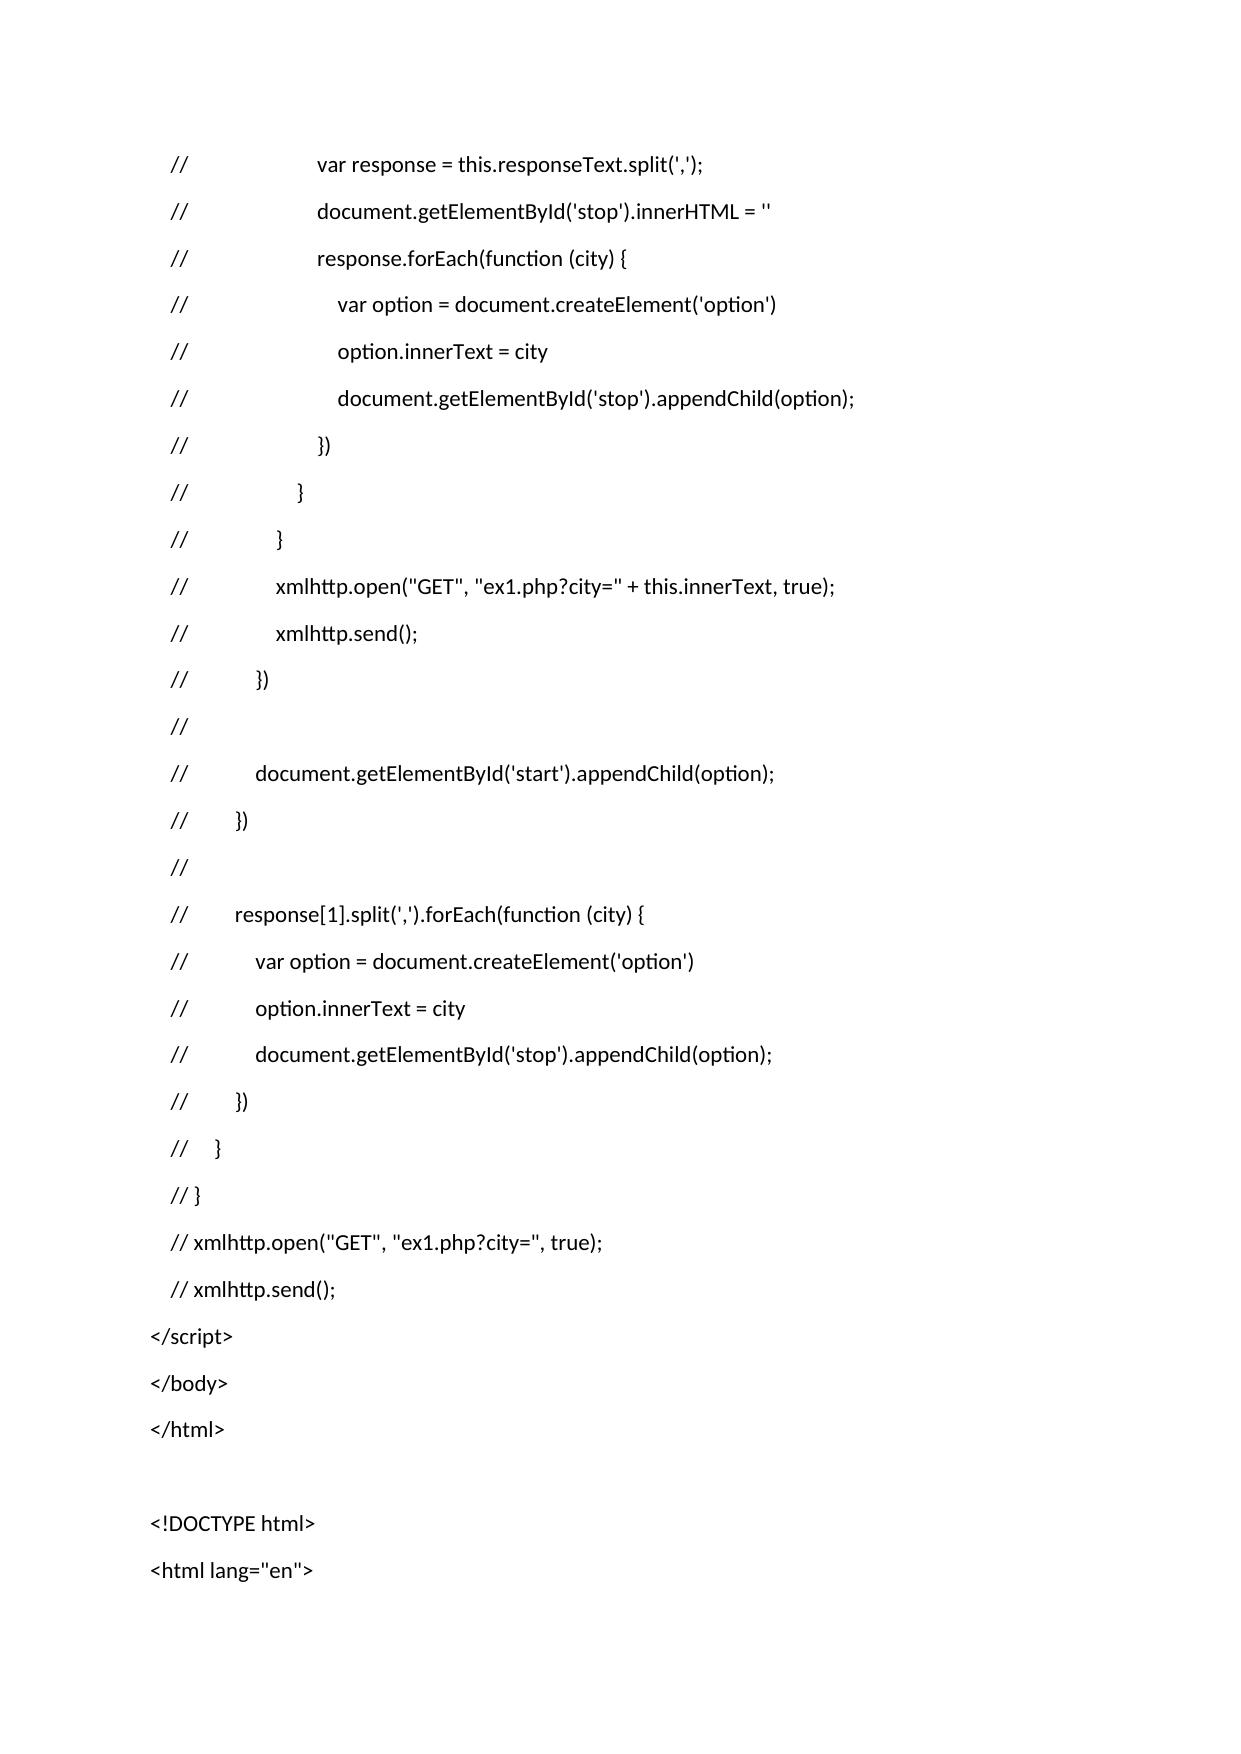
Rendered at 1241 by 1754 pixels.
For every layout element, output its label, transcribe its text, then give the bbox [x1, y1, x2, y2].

text // var response = this.responseText.split(','); [150, 150, 1090, 178]
text // var option = document.createElement('option') [150, 291, 1090, 319]
text // xmlhttp.send(); [150, 619, 1090, 647]
text <html lang="en"> [150, 1556, 1090, 1584]
text // document.getElementById('start').appendChild(option); [150, 759, 1090, 787]
text // document.getElementById('stop').appendChild(option); [150, 1041, 1090, 1069]
text </body> [150, 1369, 1090, 1397]
text // [150, 853, 1090, 881]
text // xmlhttp.send(); [150, 1275, 1090, 1303]
text // } [150, 1134, 1090, 1162]
text // var option = document.createElement('option') [150, 947, 1090, 975]
text // }) [150, 1087, 1090, 1116]
text // } [150, 478, 1090, 506]
text </script> [150, 1322, 1090, 1350]
text // [150, 712, 1090, 741]
text </html> [150, 1416, 1090, 1444]
text // document.getElementById('stop').innerHTML = '' [150, 197, 1090, 225]
text <!DOCTYPE html> [150, 1509, 1090, 1537]
text // xmlhttp.open("GET", "ex1.php?city=", true); [150, 1228, 1090, 1256]
text // option.innerText = city [150, 337, 1090, 366]
text // option.innerText = city [150, 994, 1090, 1022]
text // } [150, 1181, 1090, 1209]
text // response.forEach(function (city) { [150, 244, 1090, 272]
text // }) [150, 806, 1090, 834]
text // }) [150, 666, 1090, 694]
text // response[1].split(',').forEach(function (city) { [150, 900, 1090, 928]
text // xmlhttp.open("GET", "ex1.php?city=" + this.innerText, true); [150, 572, 1090, 600]
text // }) [150, 431, 1090, 459]
text // document.getElementById('stop').appendChild(option); [150, 384, 1090, 412]
text // } [150, 525, 1090, 553]
